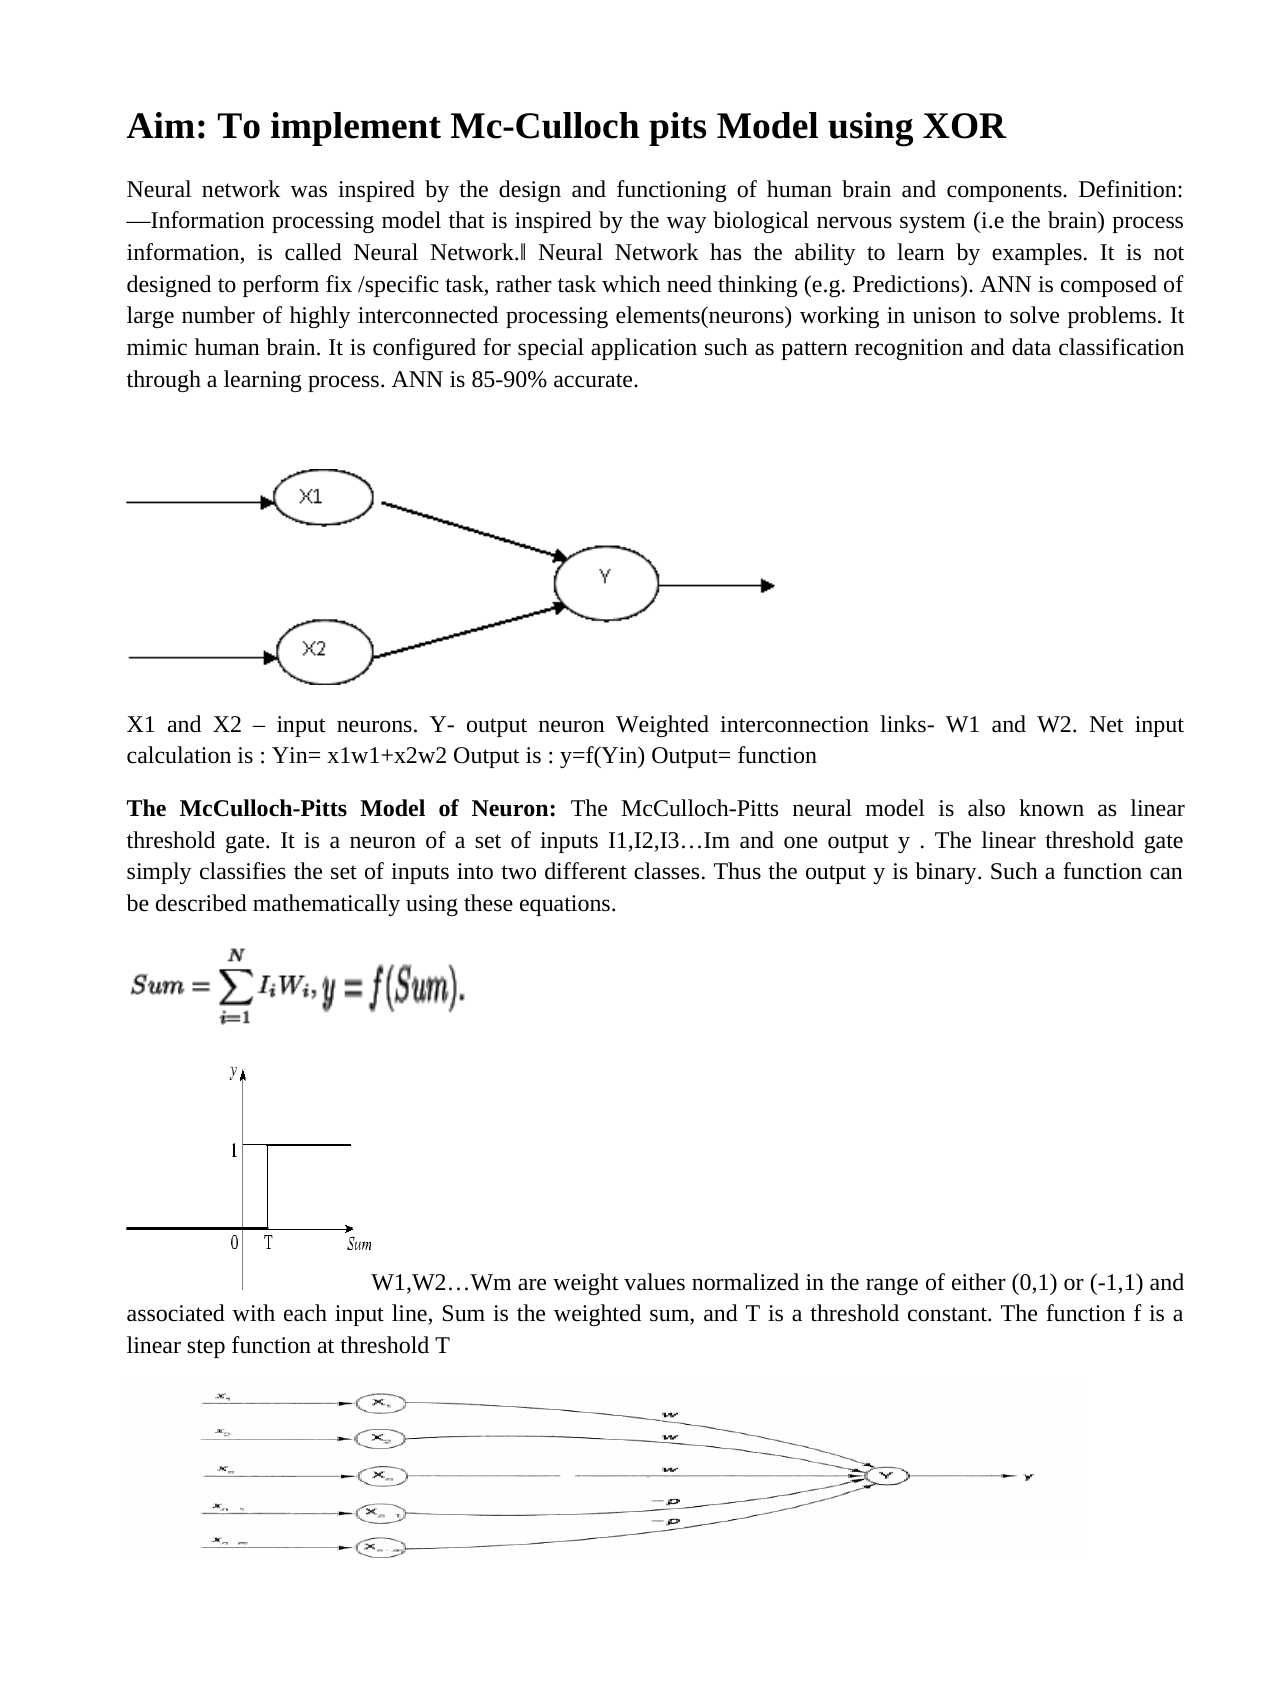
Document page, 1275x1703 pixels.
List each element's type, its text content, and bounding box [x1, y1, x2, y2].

text The McCulloch-Pitts Model of Neuron: The McCulloch-Pitts neural model is also known as linear threshold gate. It is a neuron of a set of inputs I1,I2,I3…Im and one output y . The linear threshold gate simply classifies the set of inputs into two different classes. Thus the output y is binary. Such a function can be described mathematically using these equations. [126, 794, 1186, 917]
text W1,W2…Wm are weight values normalized in the range of either (0,1) or (-1,1) and associated with each input line, Sum is the weighted sum, and T is a threshold constant. The function f is a linear step function at threshold T [126, 1067, 1186, 1358]
text Aim: To implement Mc-Culloch pits Model using XOR [126, 104, 1186, 147]
text X1 and X2 – input neurons. Y- output neuron Weighted interconnection links- W1 and W2. Net input calculation is : Yin= x1w1+x2w2 Output is : y=f(Yin) Output= function [126, 710, 1186, 769]
text Neural network was inspired by the design and functioning of human brain and components. Definition: ―Information processing model that is inspired by the way biological nervous system (i.e the brain) process information, is called Neural Network.‖ Neural Network has the ability to learn by examples. It is not designed to perform fix /specific task, rather task which need thinking (e.g. Predictions). ANN is composed of large number of highly interconnected processing elements(neurons) working in unison to solve problems. It mimic human brain. It is configured for special application such as pattern recognition and data classification through a learning process. ANN is 85-90% accurate. [126, 174, 1186, 392]
